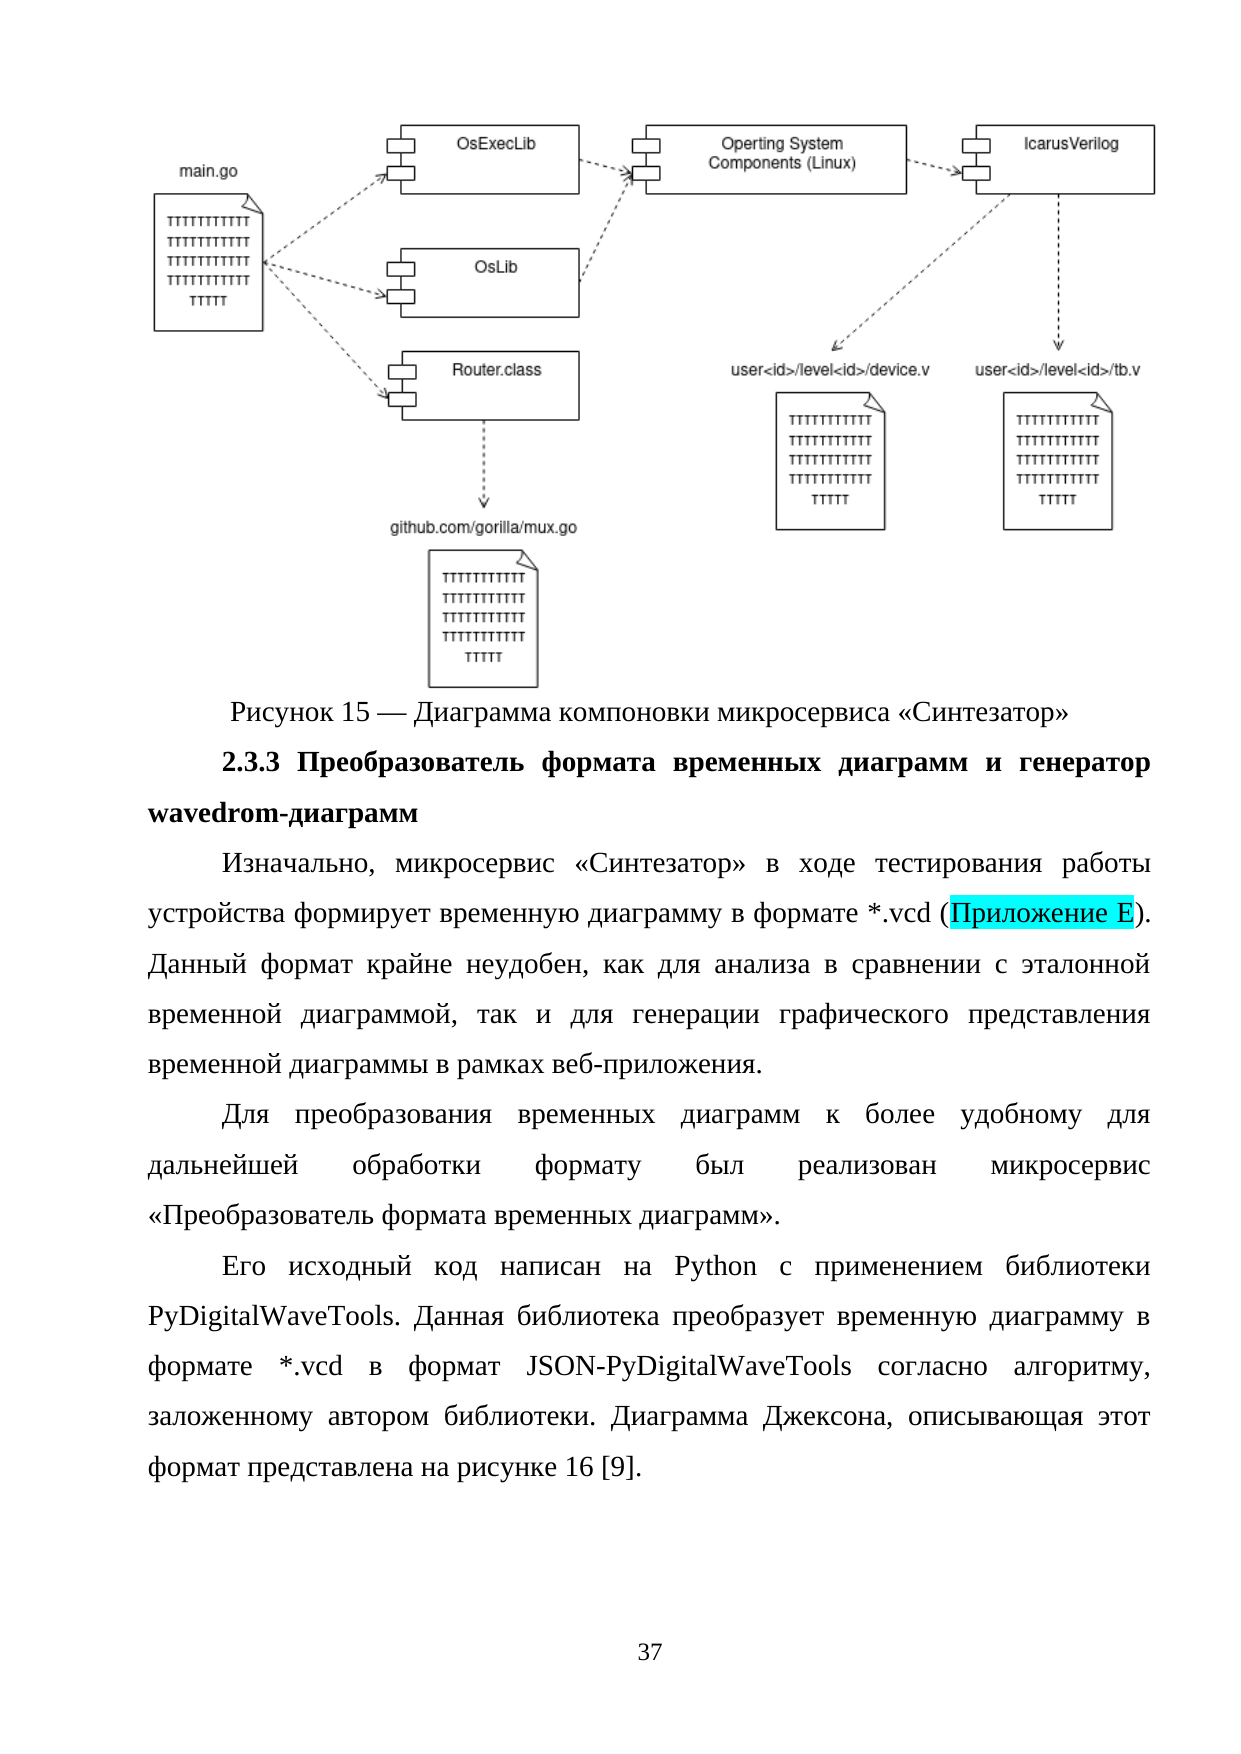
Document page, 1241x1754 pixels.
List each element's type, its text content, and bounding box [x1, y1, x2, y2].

text Рисунок 15 — Диаграмма компоновки микросервиса «Синтезатор» [148, 695, 1152, 728]
text Изначально, микросервис «Синтезатор» в ходе тестирования работы устройства формирует временную диаграмму в формате *.vcd (Приложение Е). Данный формат крайне неудобен, как для анализа в сравнении с эталонной временной диаграммой, так и для генерации графического представления временной диаграммы в рамках веб-приложения. [148, 845, 1152, 1080]
text Для преобразования временных диаграмм к более удобному для дальнейшей обработки формату был реализован микросервис «Преобразователь формата временных диаграмм». [148, 1097, 1152, 1231]
picture [147, 118, 1169, 695]
text Его исходный код написан на Python с применением библиотеки PyDigitalWaveTools. Данная библиотека преобразует временную диаграмму в формате *.vcd в формат JSON-PyDigitalWaveTools согласно алгоритму, заложенному автором библиотеки. Диаграмма Джексона, описывающая этот формат представлена на рисунке 16 [9]. [148, 1248, 1152, 1482]
subtitle 2.3.3 Преобразователь формата временных диаграмм и генератор wavedrom-диаграмм [148, 744, 1152, 828]
